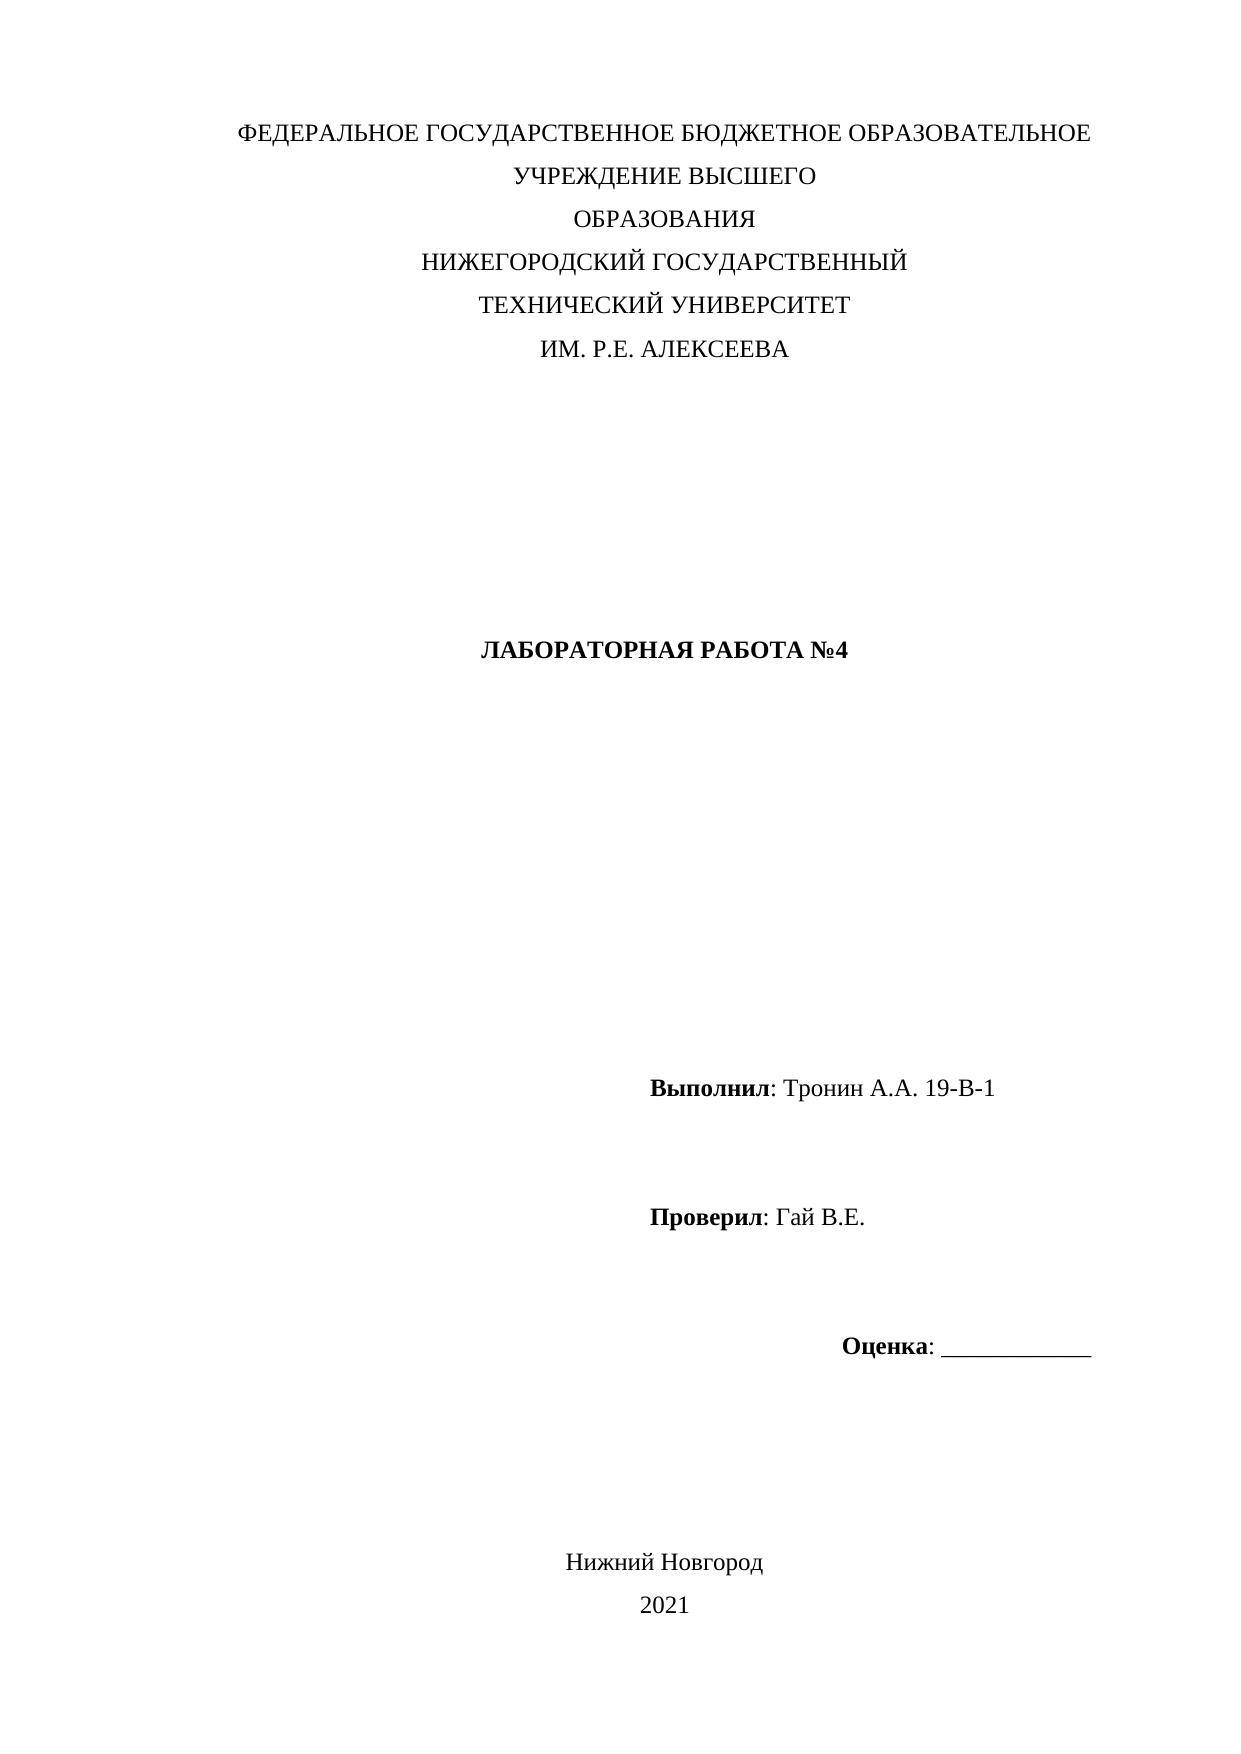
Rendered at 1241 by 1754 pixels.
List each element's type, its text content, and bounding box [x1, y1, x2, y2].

text ФЕДЕРАЛЬНОЕ ГОСУДАРСТВЕННОЕ БЮДЖЕТНОЕ ОБРАЗОВАТЕЛЬНОЕ УЧРЕЖДЕНИЕ ВЫСШЕГО [177, 118, 1152, 190]
text ОБРАЗОВАНИЯ [177, 204, 1152, 233]
text НИЖЕГОРОДСКИЙ ГОСУДАРСТВЕННЫЙ [177, 247, 1152, 276]
text 2021 [177, 1590, 1152, 1619]
text Нижний Новгород [177, 1547, 1152, 1576]
text ИМ. Р.Е. АЛЕКСЕЕВА [177, 334, 1152, 362]
text Выполнил: Тронин А.А. 19-В-1 [650, 1073, 1152, 1101]
text Проверил: Гай В.Е. [650, 1202, 1152, 1231]
text ТЕХНИЧЕСКИЙ УНИВЕРСИТЕТ [177, 291, 1152, 319]
text ЛАБОРАТОРНАЯ РАБОТА №4 [177, 636, 1152, 664]
text Оценка: ____________ [842, 1331, 1152, 1360]
